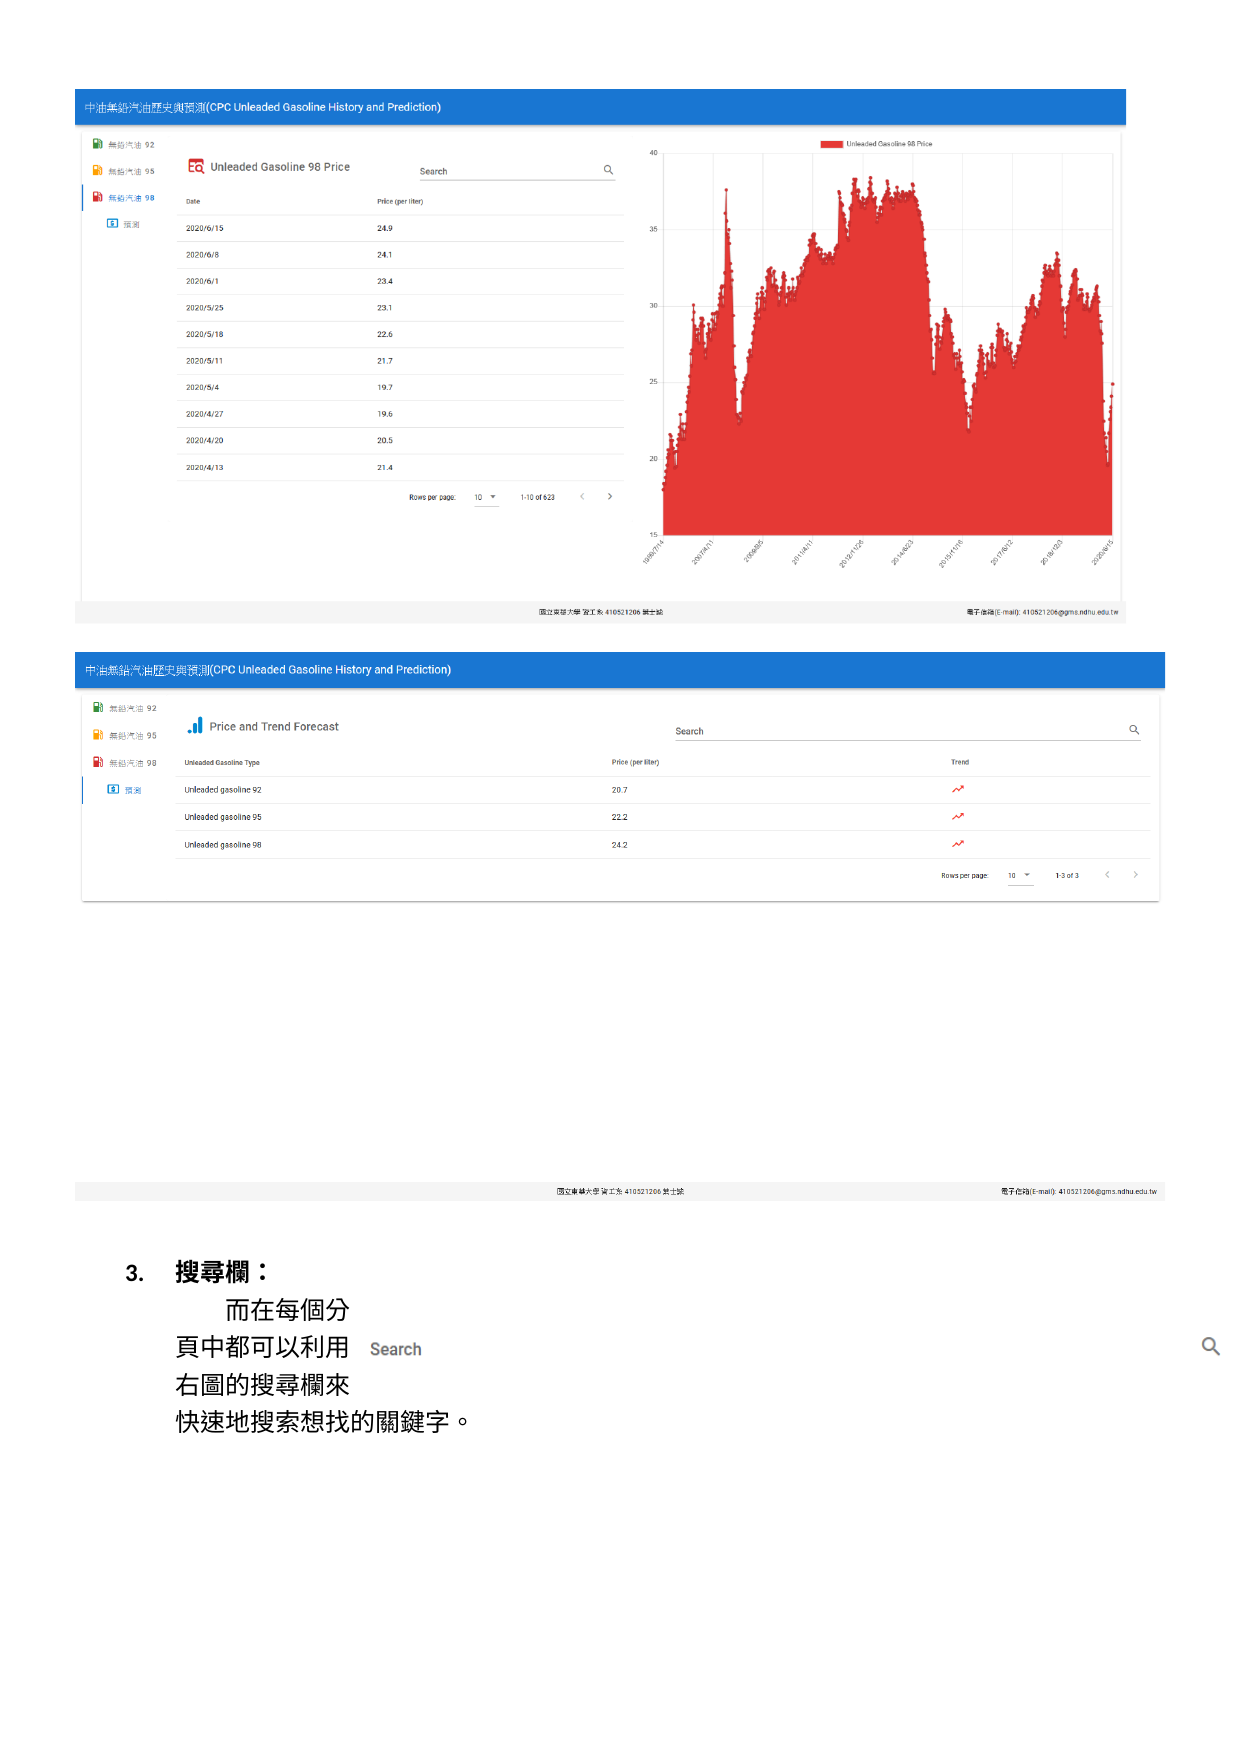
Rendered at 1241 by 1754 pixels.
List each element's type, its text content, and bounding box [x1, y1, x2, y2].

picture [75, 89, 1127, 643]
picture [370, 1319, 1223, 1366]
picture [75, 652, 1166, 1201]
list 搜尋欄： [125, 1252, 1165, 1289]
